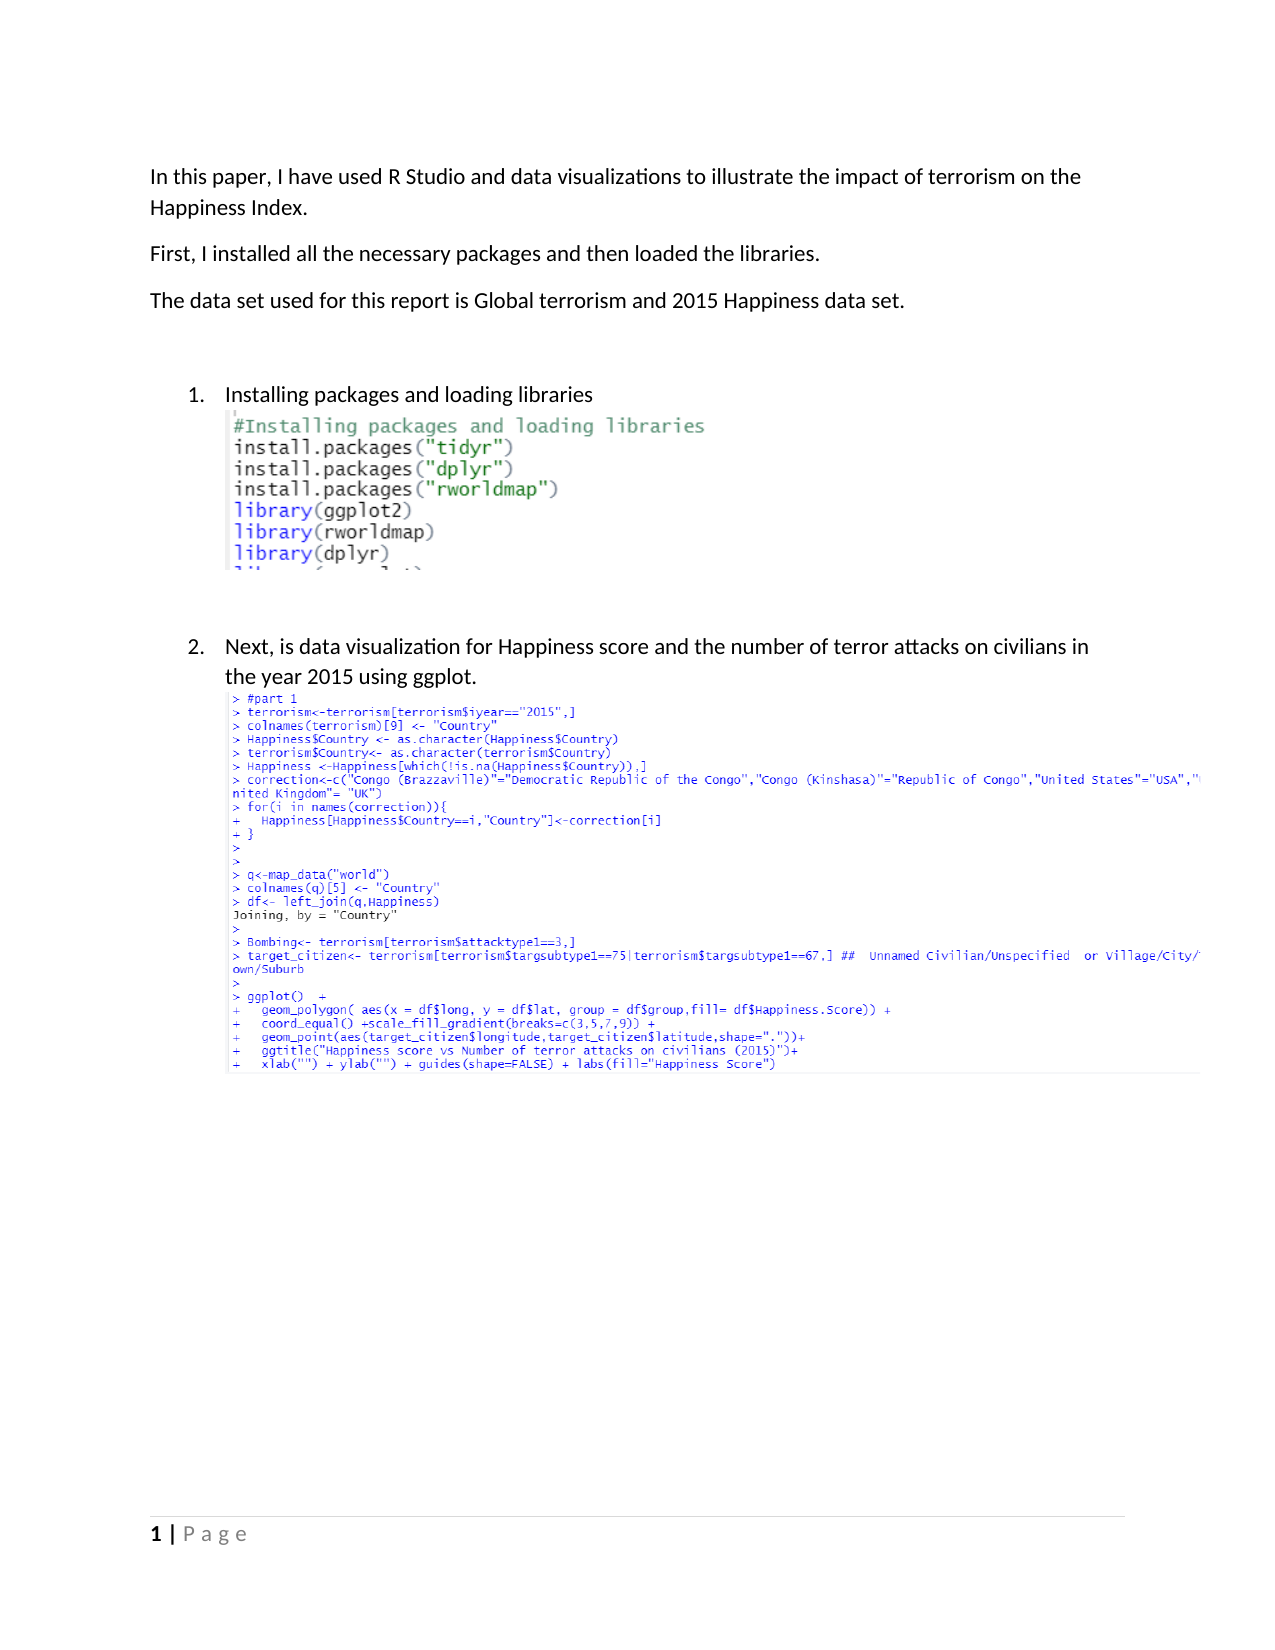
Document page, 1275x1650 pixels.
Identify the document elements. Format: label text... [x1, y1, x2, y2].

list Installing packages and loading libraries [187, 380, 1125, 408]
text First, I installed all the necessary packages and then loaded the libraries. [150, 239, 1125, 268]
picture [225, 410, 738, 570]
list Next, is data visualization for Happiness score and the number of terror attacks on civilians in the year 2015 using ggplot. [187, 632, 1125, 690]
picture [225, 692, 1200, 1074]
text The data set used for this report is Global terrorism and 2015 Happiness data set. [150, 286, 1125, 314]
text In this paper, I have used R Studio and data visualizations to illustrate the impact of terrorism on the Happiness Index. [150, 162, 1125, 221]
